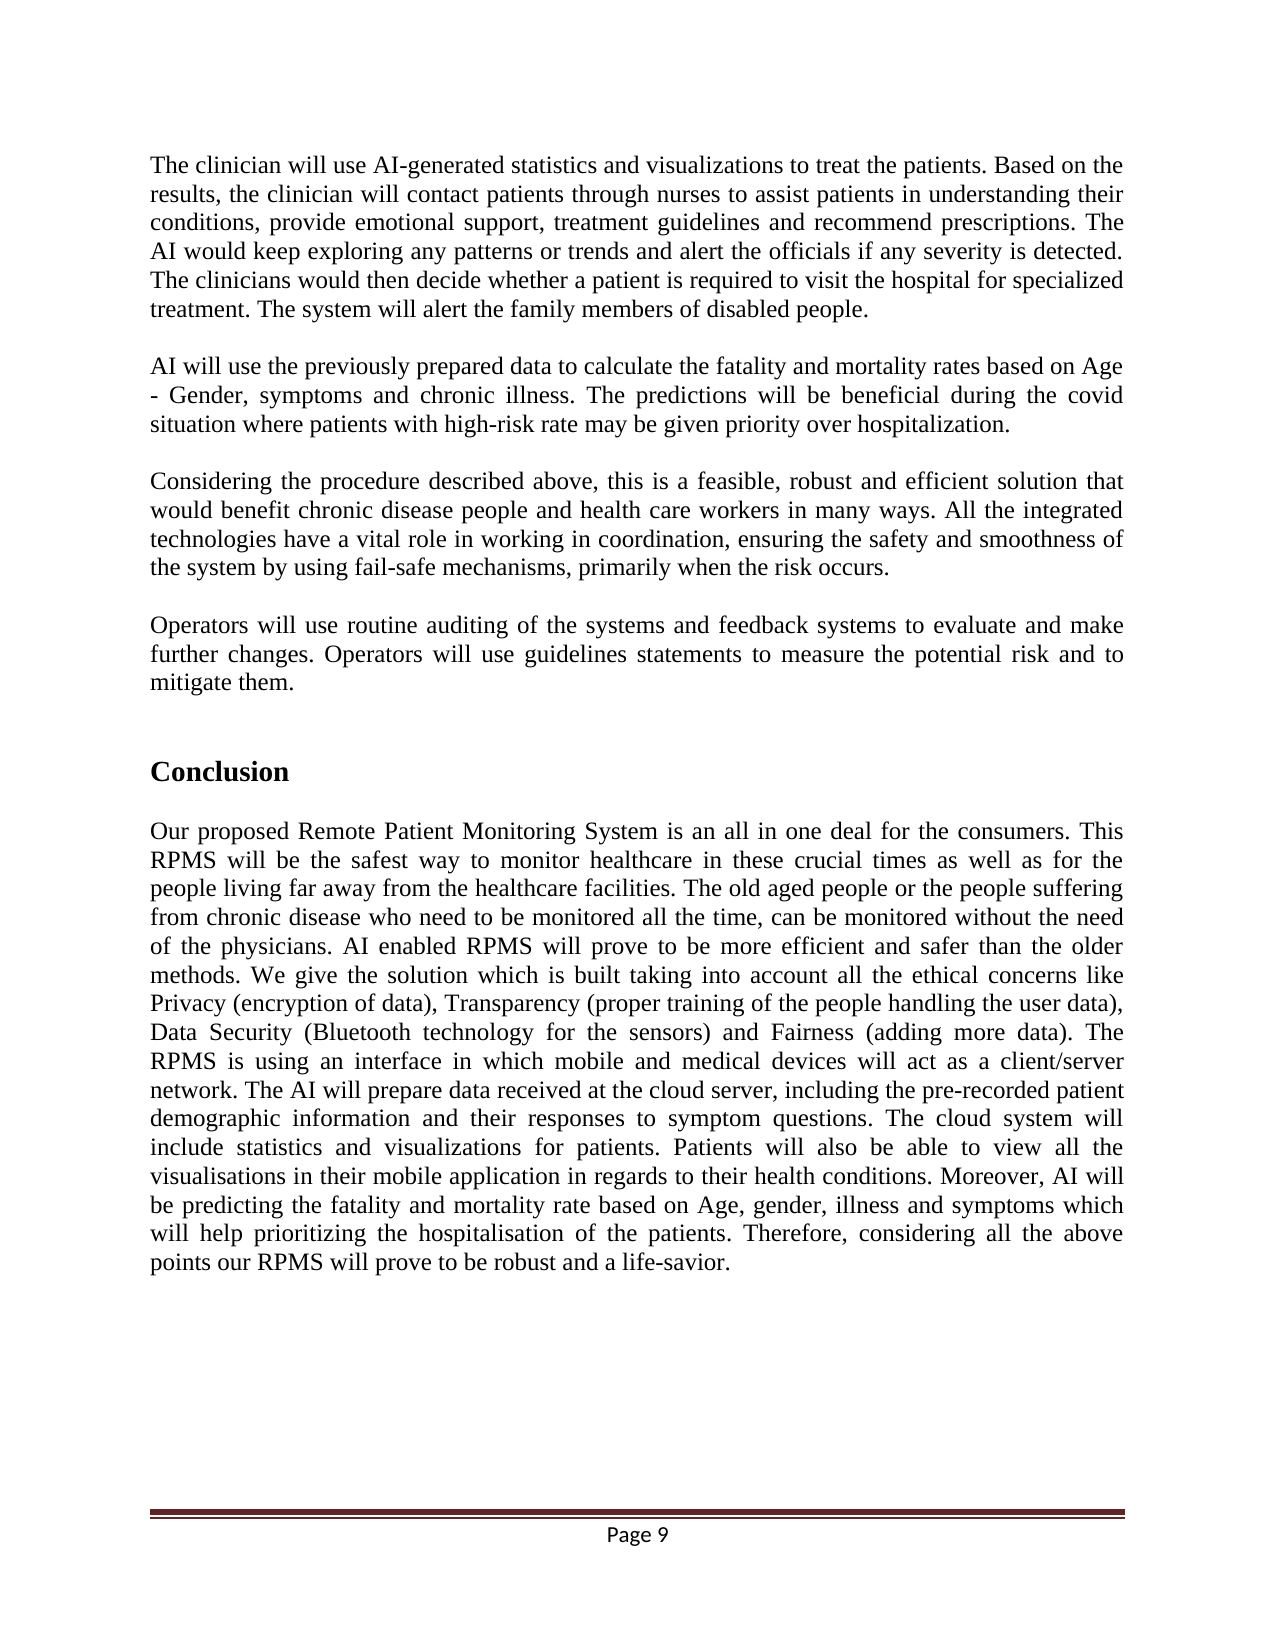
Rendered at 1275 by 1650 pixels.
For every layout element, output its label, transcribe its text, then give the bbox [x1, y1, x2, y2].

subtitle Conclusion [150, 754, 1125, 787]
text Considering the procedure described above, this is a feasible, robust and efficient solution that would benefit chronic disease people and health care workers in many ways. All the integrated technologies have a vital role in working in coordination, ensuring the safety and smoothness of the system by using fail-safe mechanisms, primarily when the risk occurs. [150, 466, 1125, 581]
text Operators will use routine auditing of the systems and feedback systems to evaluate and make further changes. Operators will use guidelines statements to measure the potential risk and to mitigate them. [150, 610, 1125, 696]
text Our proposed Remote Patient Monitoring System is an all in one deal for the consumers. This RPMS will be the safest way to monitor healthcare in these crucial times as well as for the people living far away from the healthcare facilities. The old aged people or the people suffering from chronic disease who need to be monitored all the time, can be monitored without the need of the physicians. AI enabled RPMS will prove to be more efficient and safer than the older methods. We give the solution which is built taking into account all the ethical concerns like Privacy (encryption of data), Transparency (proper training of the people handling the user data), Data Security (Bluetooth technology for the sensors) and Fairness (adding more data). The RPMS is using an interface in which mobile and medical devices will act as a client/server network. The AI will prepare data received at the cloud server, including the pre-recorded patient demographic information and their responses to symptom questions. The cloud system will include statistics and visualizations for patients. Patients will also be able to view all the visualisations in their mobile application in regards to their health conditions. Moreover, AI will be predicting the fatality and mortality rate based on Age, gender, illness and symptoms which will help prioritizing the hospitalisation of the patients. Therefore, considering all the above points our RPMS will prove to be robust and a life-savior. [150, 816, 1125, 1276]
text AI will use the previously prepared data to calculate the fatality and mortality rates based on Age - Gender, symptoms and chronic illness. The predictions will be beneficial during the covid situation where patients with high-risk rate may be given priority over hospitalization. [150, 351, 1125, 437]
text The clinician will use AI-generated statistics and visualizations to treat the patients. Based on the results, the clinician will contact patients through nurses to assist patients in understanding their conditions, provide emotional support, treatment guidelines and recommend prescriptions. The AI would keep exploring any patterns or trends and alert the officials if any severity is detected. The clinicians would then decide whether a patient is required to visit the hospital for specialized treatment. The system will alert the family members of disabled people. [150, 150, 1125, 322]
